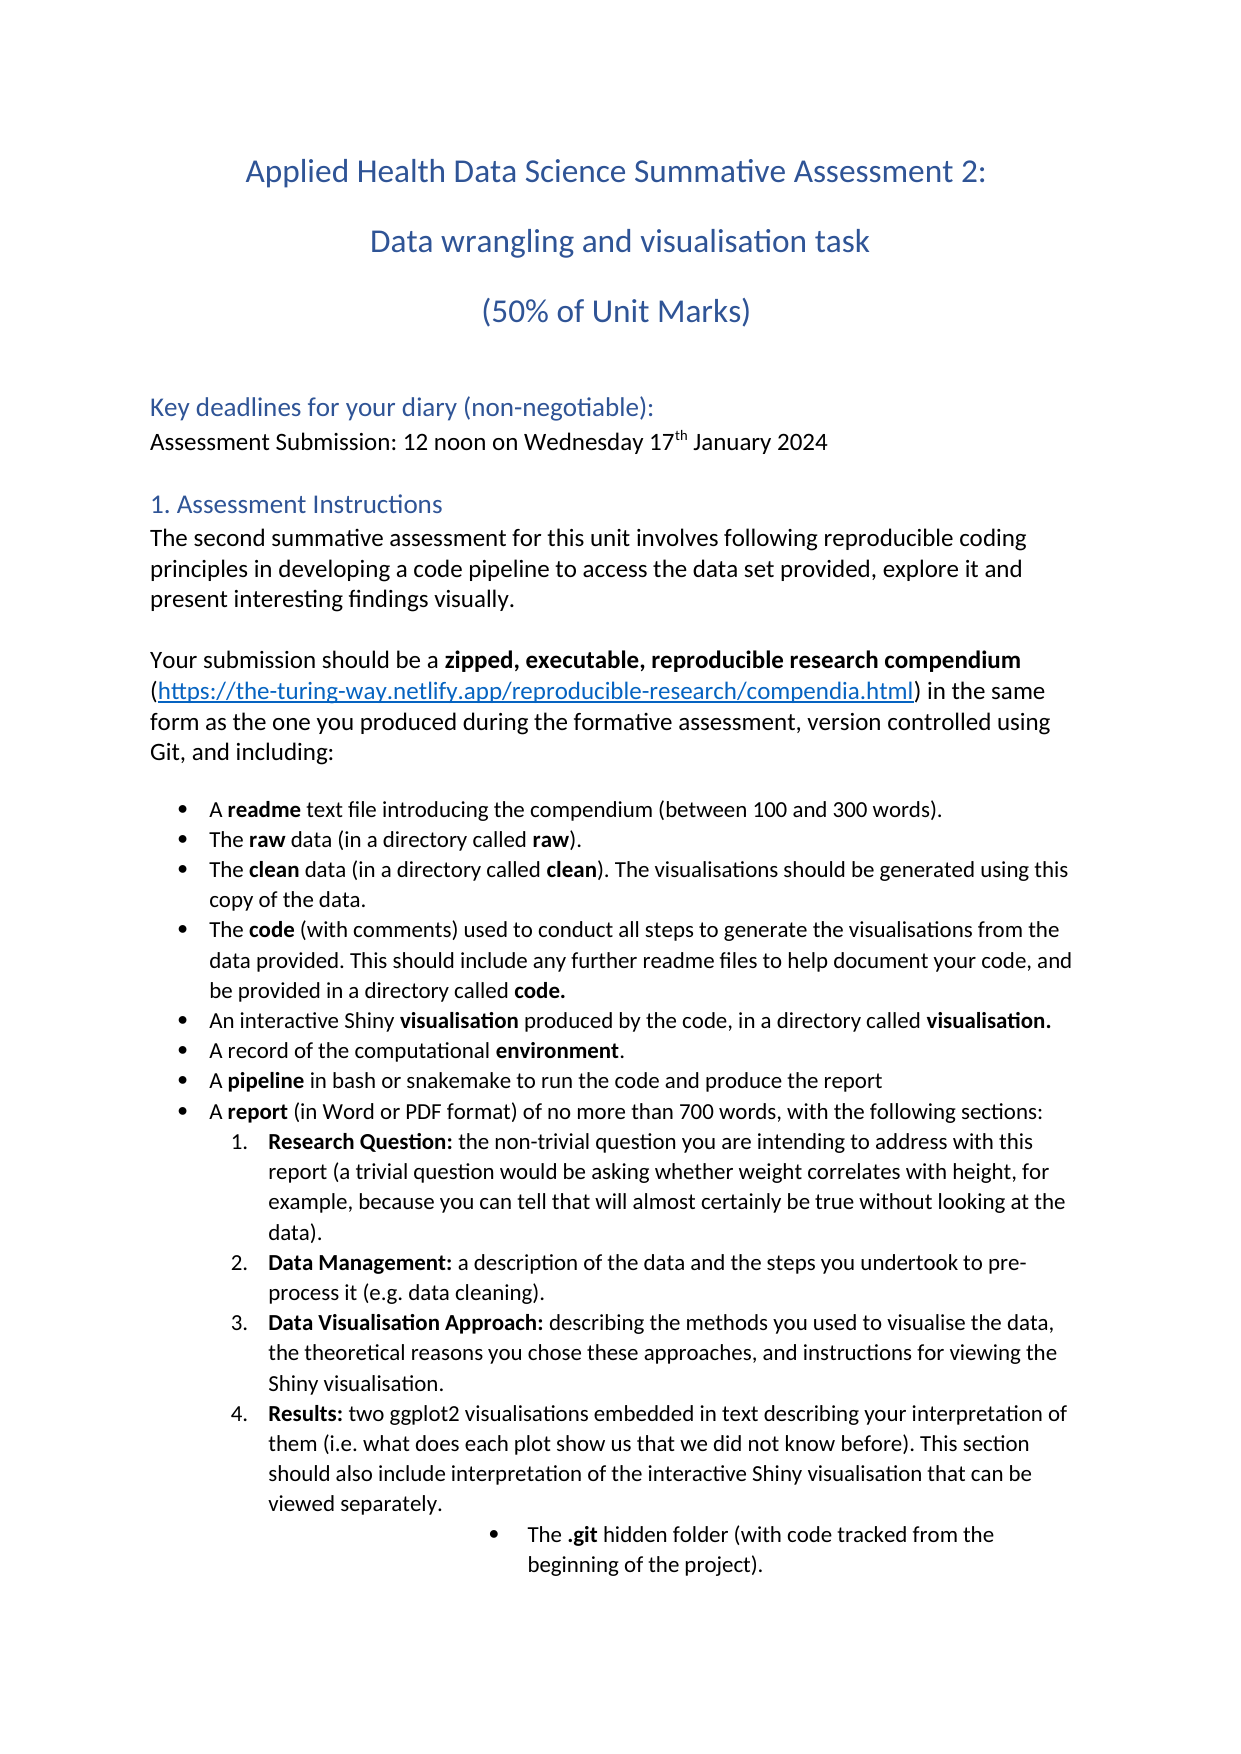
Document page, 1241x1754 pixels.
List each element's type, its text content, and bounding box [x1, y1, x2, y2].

text Assessment Submission: 12 noon on Wednesday 17th January 2024 [150, 426, 1090, 456]
list Data Visualisation Approach: describing the methods you used to visualise the data, the theoretical reasons you chose these approaches, and instructions for viewing the Shiny visualisation. [231, 1308, 1090, 1397]
list The raw data (in a directory called raw). [178, 825, 1090, 853]
text (50% of Unit Marks) [150, 290, 1090, 331]
list Results: two ggplot2 visualisations embedded in text describing your interpretation of them (i.e. what does each plot show us that we did not know before). This section should also include interpretation of the interactive Shiny visualisation that can be viewed separately. [231, 1399, 1090, 1517]
list A pipeline in bash or snakemake to run the code and produce the report [178, 1067, 1090, 1094]
text Data wrangling and visualisation task [150, 220, 1090, 261]
list Data Management: a description of the data and the steps you undertook to pre-process it (e.g. data cleaning). [231, 1248, 1090, 1306]
list A report (in Word or PDF format) of no more than 700 words, with the following sections: [178, 1097, 1090, 1125]
text The second summative assessment for this unit involves following reproducible coding principles in developing a code pipeline to access the data set provided, explore it and present interesting findings visually. [150, 522, 1090, 614]
subtitle Key deadlines for your diary (non-negotiable): [150, 390, 1090, 423]
list An interactive Shiny visualisation produced by the code, in a directory called visualisation. [178, 1006, 1090, 1034]
list Research Question: the non-trivial question you are intending to address with this report (a trivial question would be asking whether weight correlates with height, for example, because you can tell that will almost certainly be true without looking at the data). [231, 1127, 1090, 1246]
text Your submission should be a zipped, executable, reproducible research compendium (https://the-turing-way.netlify.app/reproducible-research/compendia.html) in the same form as the one you produced during the formative assessment, version controlled using Git, and including: [150, 644, 1090, 767]
list The .git hidden folder (with code tracked from the beginning of the project). [490, 1520, 1090, 1578]
text Applied Health Data Science Summative Assessment 2: [150, 150, 1090, 191]
list A record of the computational environment. [178, 1036, 1090, 1064]
list The clean data (in a directory called clean). The visualisations should be generated using this copy of the data. [178, 855, 1090, 913]
subtitle 1. Assessment Instructions [150, 487, 1090, 520]
list A readme text file introducing the compendium (between 100 and 300 words). [178, 795, 1090, 823]
list The code (with comments) used to conduct all steps to generate the visualisations from the data provided. This should include any further readme files to help document your code, and be provided in a directory called code. [178, 916, 1090, 1004]
